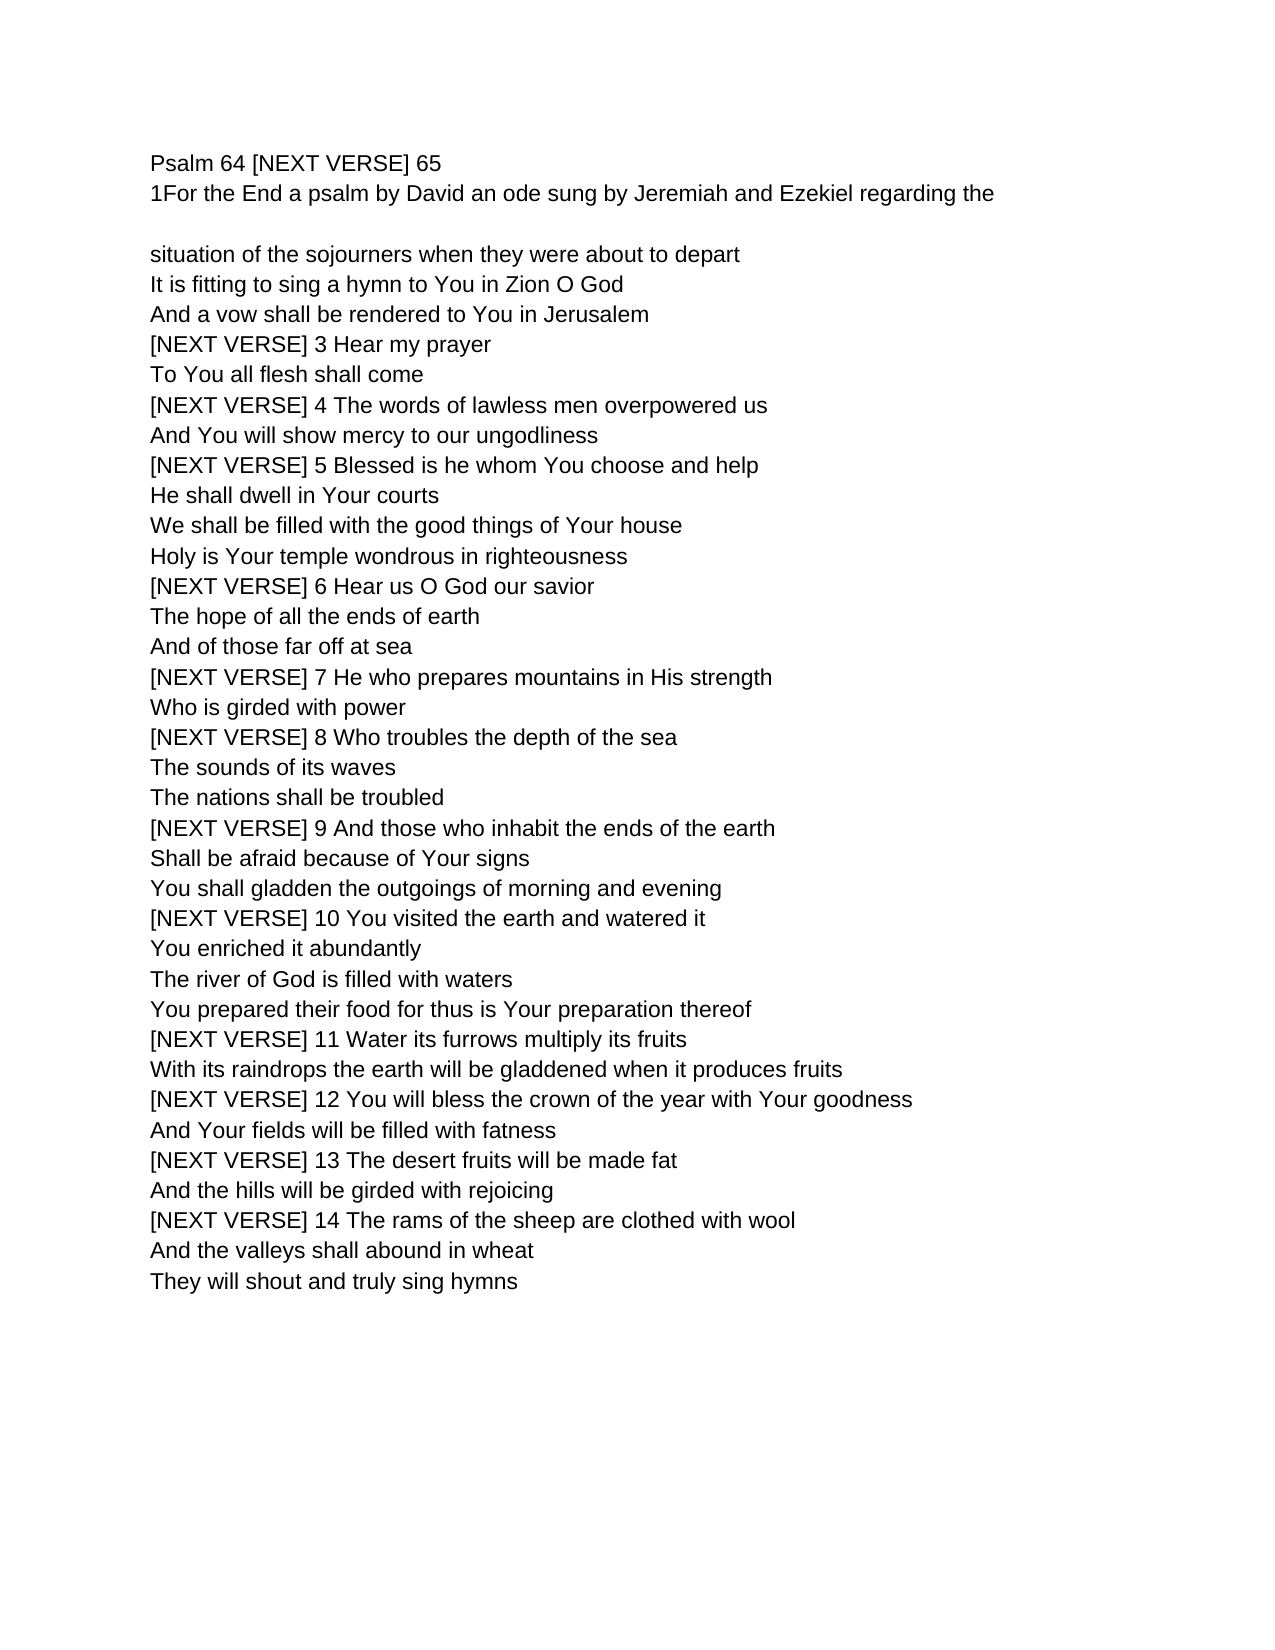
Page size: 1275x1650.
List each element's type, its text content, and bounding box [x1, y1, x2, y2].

text The nations shall be troubled [150, 784, 1125, 811]
text And the valleys shall abound in wheat [150, 1237, 1125, 1264]
text You shall gladden the outgoings of morning and evening [150, 875, 1125, 901]
text The sounds of its waves [150, 754, 1125, 781]
text Psalm 64 [NEXT VERSE] 65 [150, 150, 1125, 176]
text We shall be filled with the good things of Your house [150, 512, 1125, 539]
text To You all flesh shall come [150, 361, 1125, 388]
text He shall dwell in Your courts [150, 482, 1125, 509]
text [NEXT VERSE] 8 Who troubles the depth of the sea [150, 724, 1125, 750]
text You enriched it abundantly [150, 935, 1125, 962]
text And the hills will be girded with rejoicing [150, 1177, 1125, 1203]
text [NEXT VERSE] 11 Water its furrows multiply its fruits [150, 1026, 1125, 1052]
text Who is girded with power [150, 694, 1125, 720]
text [NEXT VERSE] 3 Hear my prayer [150, 331, 1125, 358]
text Shall be afraid because of Your signs [150, 845, 1125, 871]
text [NEXT VERSE] 7 He who prepares mountains in His strength [150, 663, 1125, 690]
text Holy is Your temple wondrous in righteousness [150, 543, 1125, 569]
text 1For the End a psalm by David an ode sung by Jeremiah and Ezekiel regarding the [150, 180, 1125, 207]
text [NEXT VERSE] 14 The rams of the sheep are clothed with wool [150, 1207, 1125, 1234]
text situation of the sojourners when they were about to depart [150, 241, 1125, 267]
text [NEXT VERSE] 12 You will bless the crown of the year with Your goodness [150, 1086, 1125, 1113]
text And Your fields will be filled with fatness [150, 1117, 1125, 1143]
text And of those far off at sea [150, 633, 1125, 660]
text The hope of all the ends of earth [150, 603, 1125, 629]
text They will shout and truly sing hymns [150, 1268, 1125, 1294]
text With its raindrops the earth will be gladdened when it produces fruits [150, 1056, 1125, 1083]
text [NEXT VERSE] 6 Hear us O God our savior [150, 573, 1125, 599]
text The river of God is filled with waters [150, 966, 1125, 992]
text And a vow shall be rendered to You in Jerusalem [150, 301, 1125, 327]
text It is fitting to sing a hymn to You in Zion O God [150, 271, 1125, 297]
text [NEXT VERSE] 13 The desert fruits will be made fat [150, 1147, 1125, 1173]
text You prepared their food for thus is Your preparation thereof [150, 996, 1125, 1022]
text [NEXT VERSE] 4 The words of lawless men overpowered us [150, 392, 1125, 418]
text [NEXT VERSE] 5 Blessed is he whom You choose and help [150, 452, 1125, 478]
text [NEXT VERSE] 10 You visited the earth and watered it [150, 905, 1125, 932]
text [NEXT VERSE] 9 And those who inhabit the ends of the earth [150, 814, 1125, 841]
text And You will show mercy to our ungodliness [150, 422, 1125, 448]
